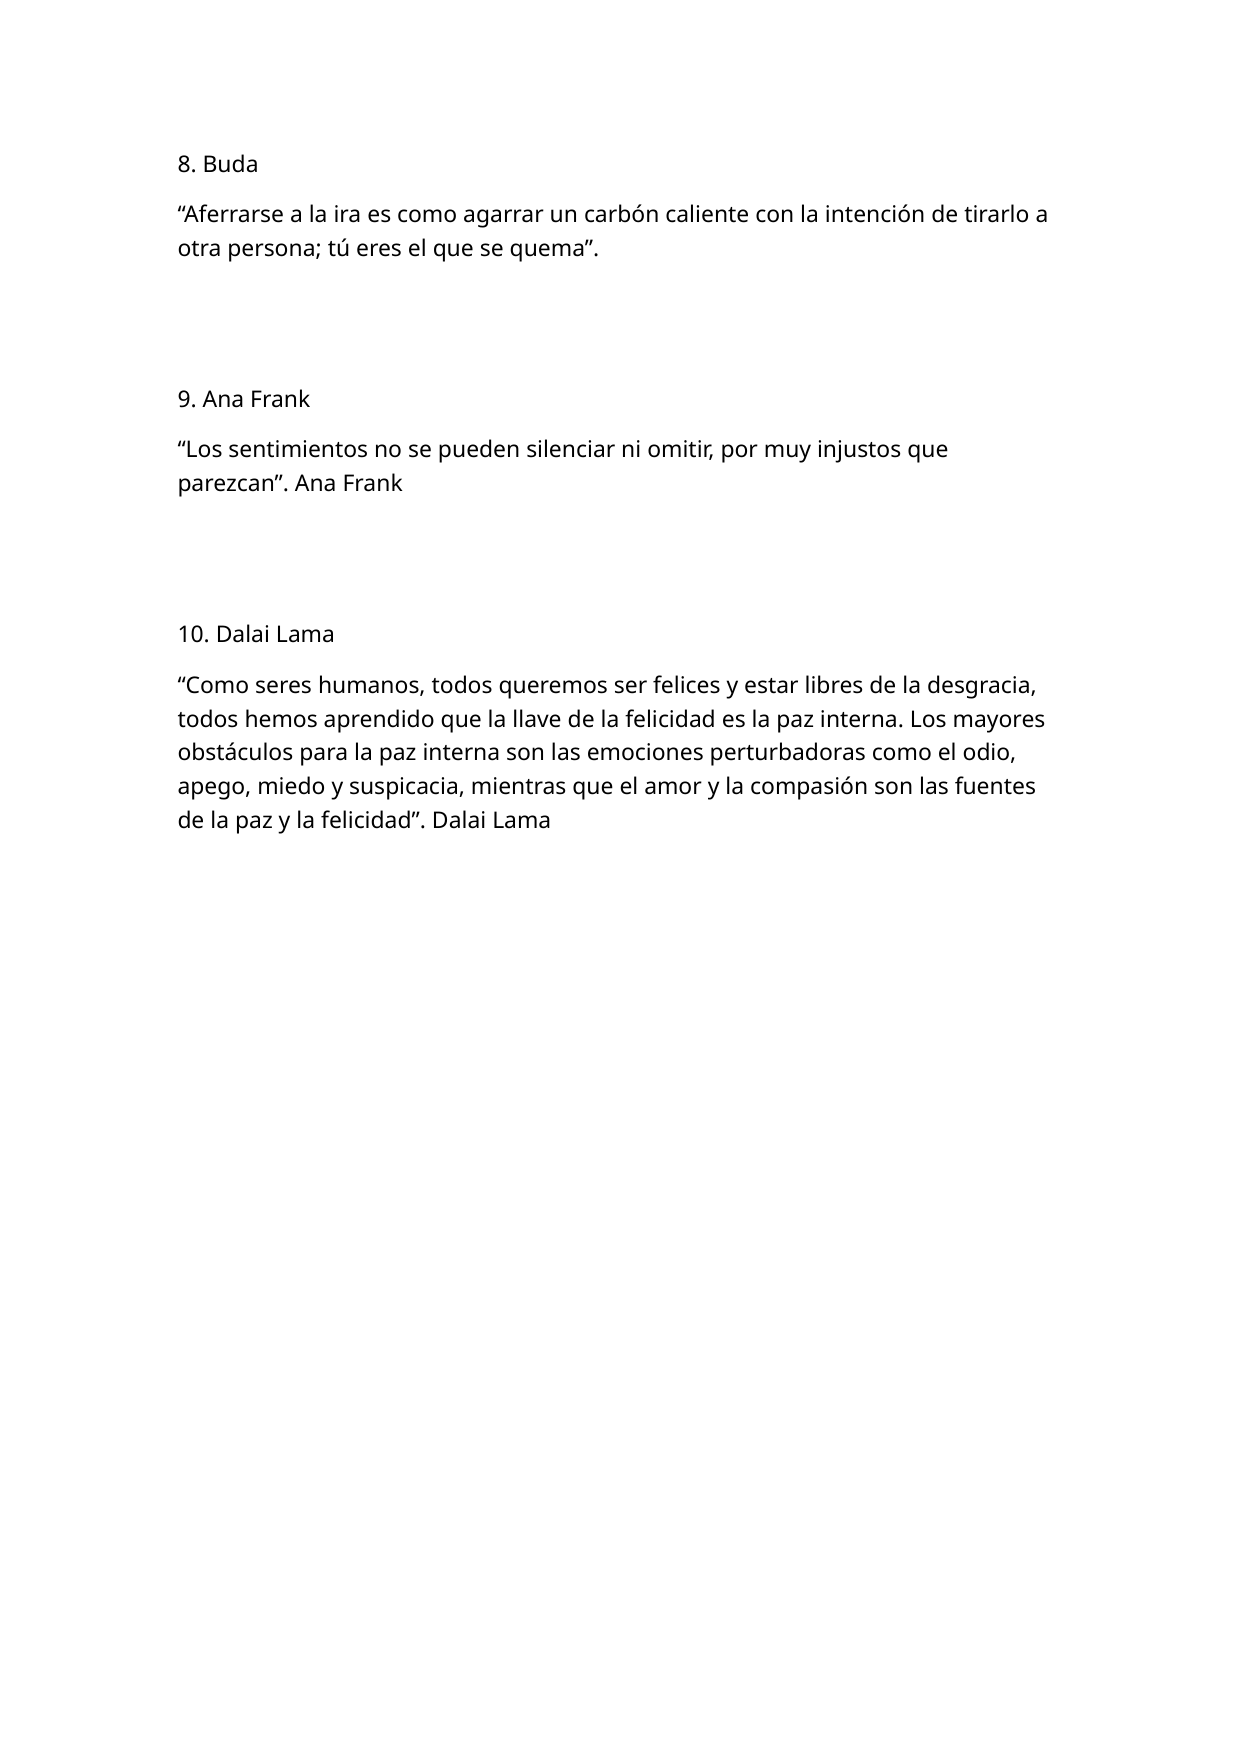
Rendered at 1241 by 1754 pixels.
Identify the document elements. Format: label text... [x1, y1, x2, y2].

text 9. Ana Frank [177, 383, 1063, 414]
text “Aferrarse a la ira es como agarrar un carbón caliente con la intención de tirarlo a otra persona; tú eres el que se quema”. [177, 198, 1063, 263]
text “Los sentimientos no se pueden silenciar ni omitir, por muy injustos que parezcan”. Ana Frank [177, 433, 1063, 498]
text 10. Dalai Lama [177, 618, 1063, 650]
text 8. Buda [177, 148, 1063, 179]
text “Como seres humanos, todos queremos ser felices y estar libres de la desgracia, todos hemos aprendido que la llave de la felicidad es la paz interna. Los mayores obstáculos para la paz interna son las emociones perturbadoras como el odio, apego, miedo y suspicacia, mientras que el amor y la compasión son las fuentes de la paz y la felicidad”. Dalai Lama [177, 669, 1063, 835]
